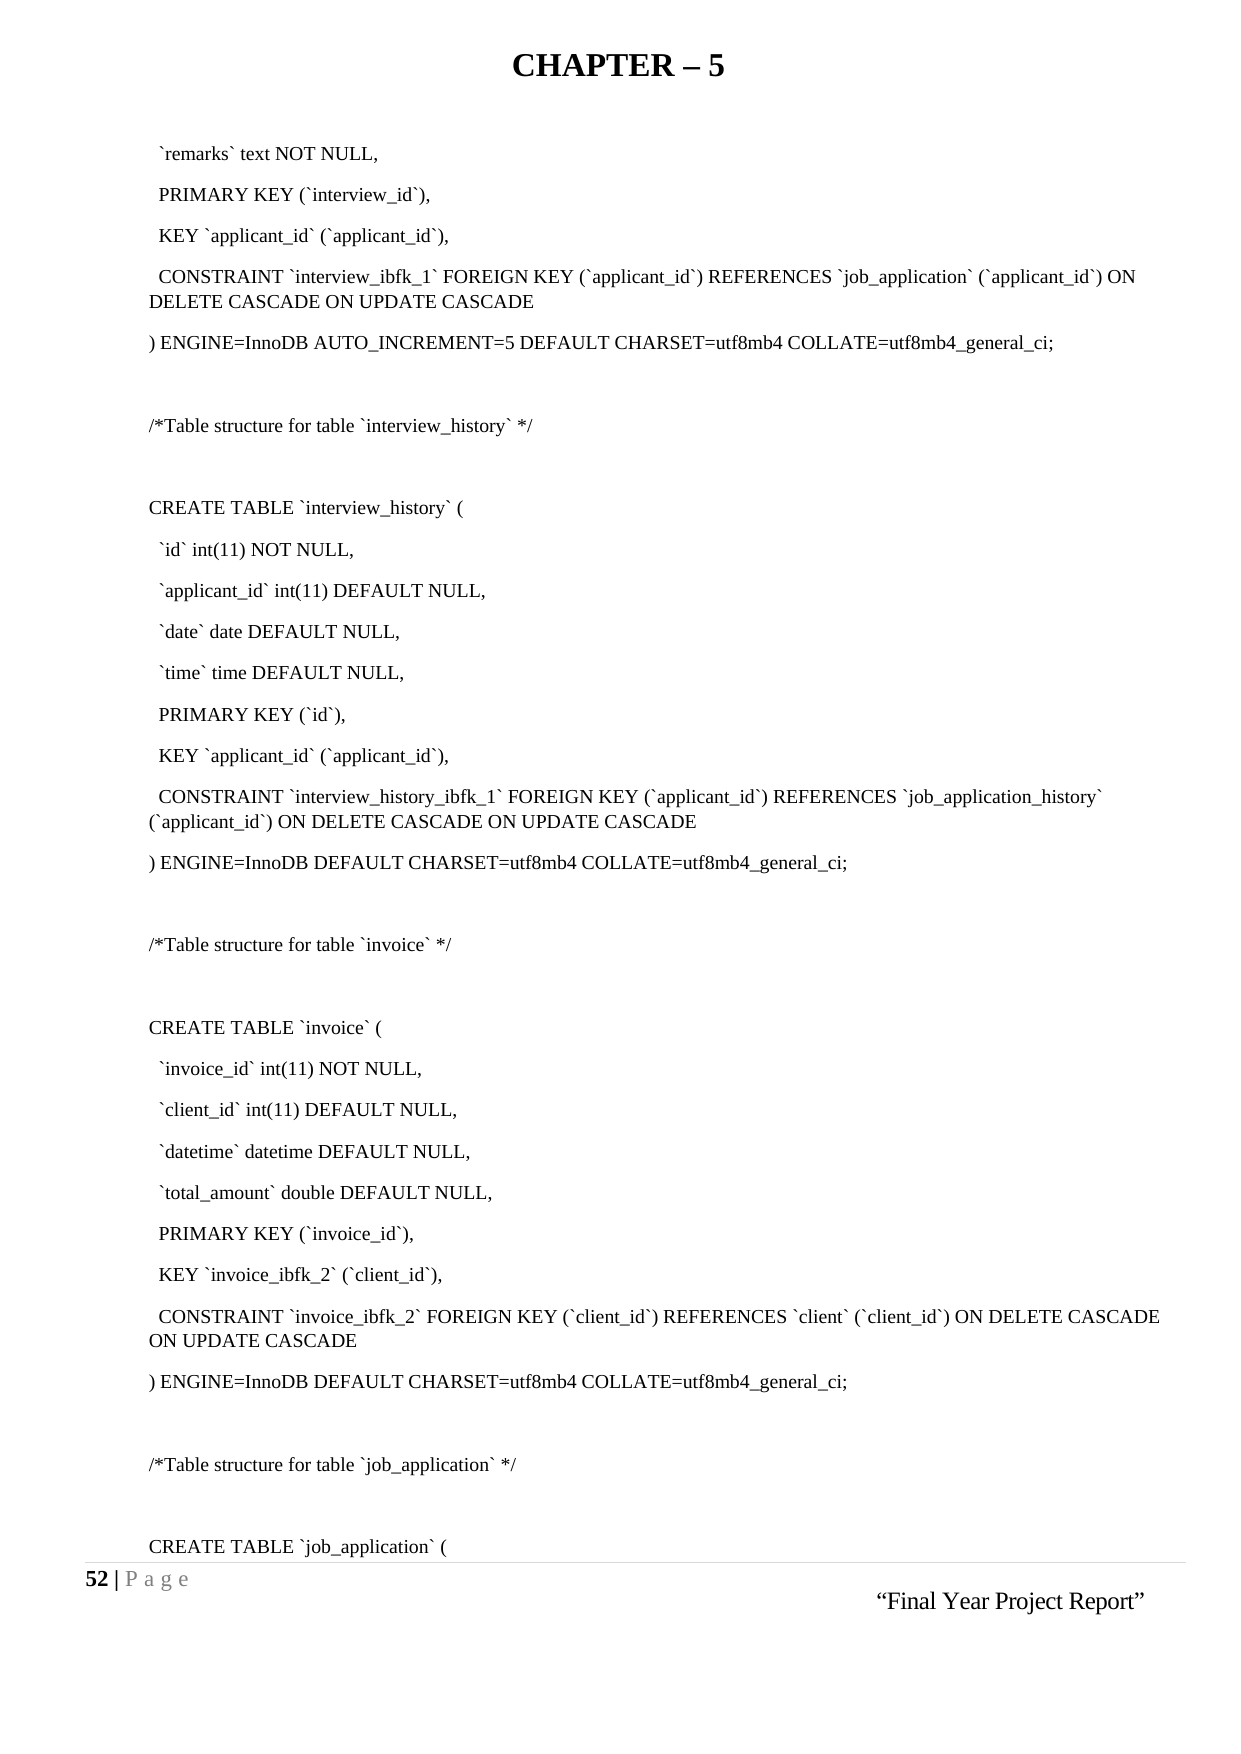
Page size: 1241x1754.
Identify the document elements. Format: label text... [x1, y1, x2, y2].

text `time` time DEFAULT NULL, [148, 661, 1186, 684]
text `total_amount` double DEFAULT NULL, [148, 1181, 1186, 1204]
text KEY `applicant_id` (`applicant_id`), [148, 744, 1186, 767]
text PRIMARY KEY (`invoice_id`), [148, 1222, 1186, 1245]
text /*Table structure for table `interview_history` */ [148, 414, 1186, 437]
text `invoice_id` int(11) NOT NULL, [148, 1057, 1186, 1080]
text `date` date DEFAULT NULL, [148, 620, 1186, 643]
text KEY `invoice_ibfk_2` (`client_id`), [148, 1263, 1186, 1286]
text `datetime` datetime DEFAULT NULL, [148, 1139, 1186, 1162]
text /*Table structure for table `invoice` */ [148, 933, 1186, 956]
text KEY `applicant_id` (`applicant_id`), [148, 224, 1186, 247]
text CONSTRAINT `interview_ibfk_1` FOREIGN KEY (`applicant_id`) REFERENCES `job_application` (`applicant_id`) ON DELETE CASCADE ON UPDATE CASCADE [148, 265, 1186, 313]
text ) ENGINE=InnoDB DEFAULT CHARSET=utf8mb4 COLLATE=utf8mb4_general_ci; [148, 1370, 1186, 1393]
text ) ENGINE=InnoDB DEFAULT CHARSET=utf8mb4 COLLATE=utf8mb4_general_ci; [148, 851, 1186, 874]
text `id` int(11) NOT NULL, [148, 537, 1186, 560]
text /*Table structure for table `job_application` */ [148, 1453, 1186, 1476]
text PRIMARY KEY (`id`), [148, 702, 1186, 725]
text ) ENGINE=InnoDB AUTO_INCREMENT=5 DEFAULT CHARSET=utf8mb4 COLLATE=utf8mb4_general_ci; [148, 331, 1186, 354]
text CONSTRAINT `interview_history_ibfk_1` FOREIGN KEY (`applicant_id`) REFERENCES `job_application_history` (`applicant_id`) ON DELETE CASCADE ON UPDATE CASCADE [148, 785, 1186, 832]
text `applicant_id` int(11) DEFAULT NULL, [148, 579, 1186, 602]
text CREATE TABLE `job_application` ( [148, 1535, 1186, 1558]
text PRIMARY KEY (`interview_id`), [148, 183, 1186, 206]
text CREATE TABLE `interview_history` ( [148, 496, 1186, 519]
text CREATE TABLE `invoice` ( [148, 1016, 1186, 1039]
text `client_id` int(11) DEFAULT NULL, [148, 1098, 1186, 1121]
text CONSTRAINT `invoice_ibfk_2` FOREIGN KEY (`client_id`) REFERENCES `client` (`client_id`) ON DELETE CASCADE ON UPDATE CASCADE [148, 1304, 1186, 1352]
text `remarks` text NOT NULL, [148, 142, 1186, 164]
